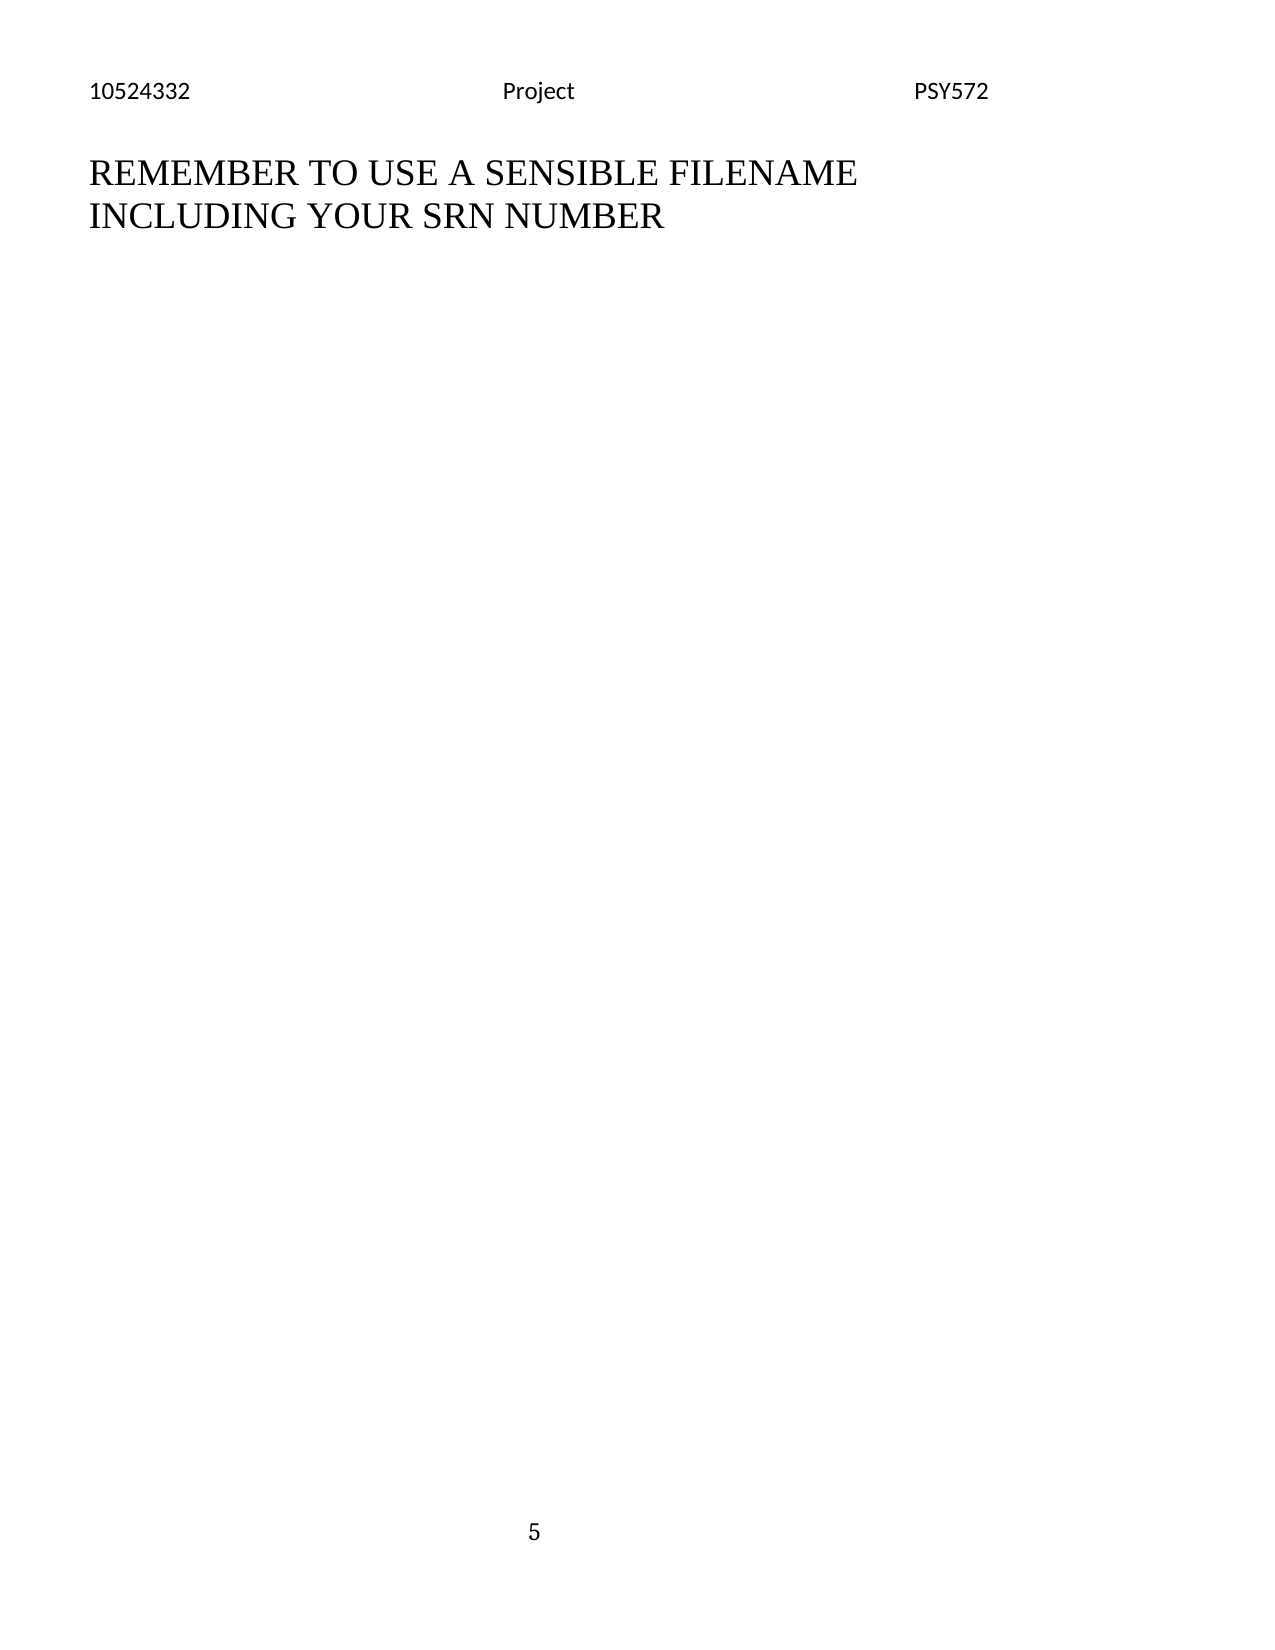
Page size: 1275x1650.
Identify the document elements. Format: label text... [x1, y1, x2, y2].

text REMEMBER TO USE A SENSIBLE FILENAME INCLUDING YOUR SRN NUMBER [89, 150, 980, 236]
